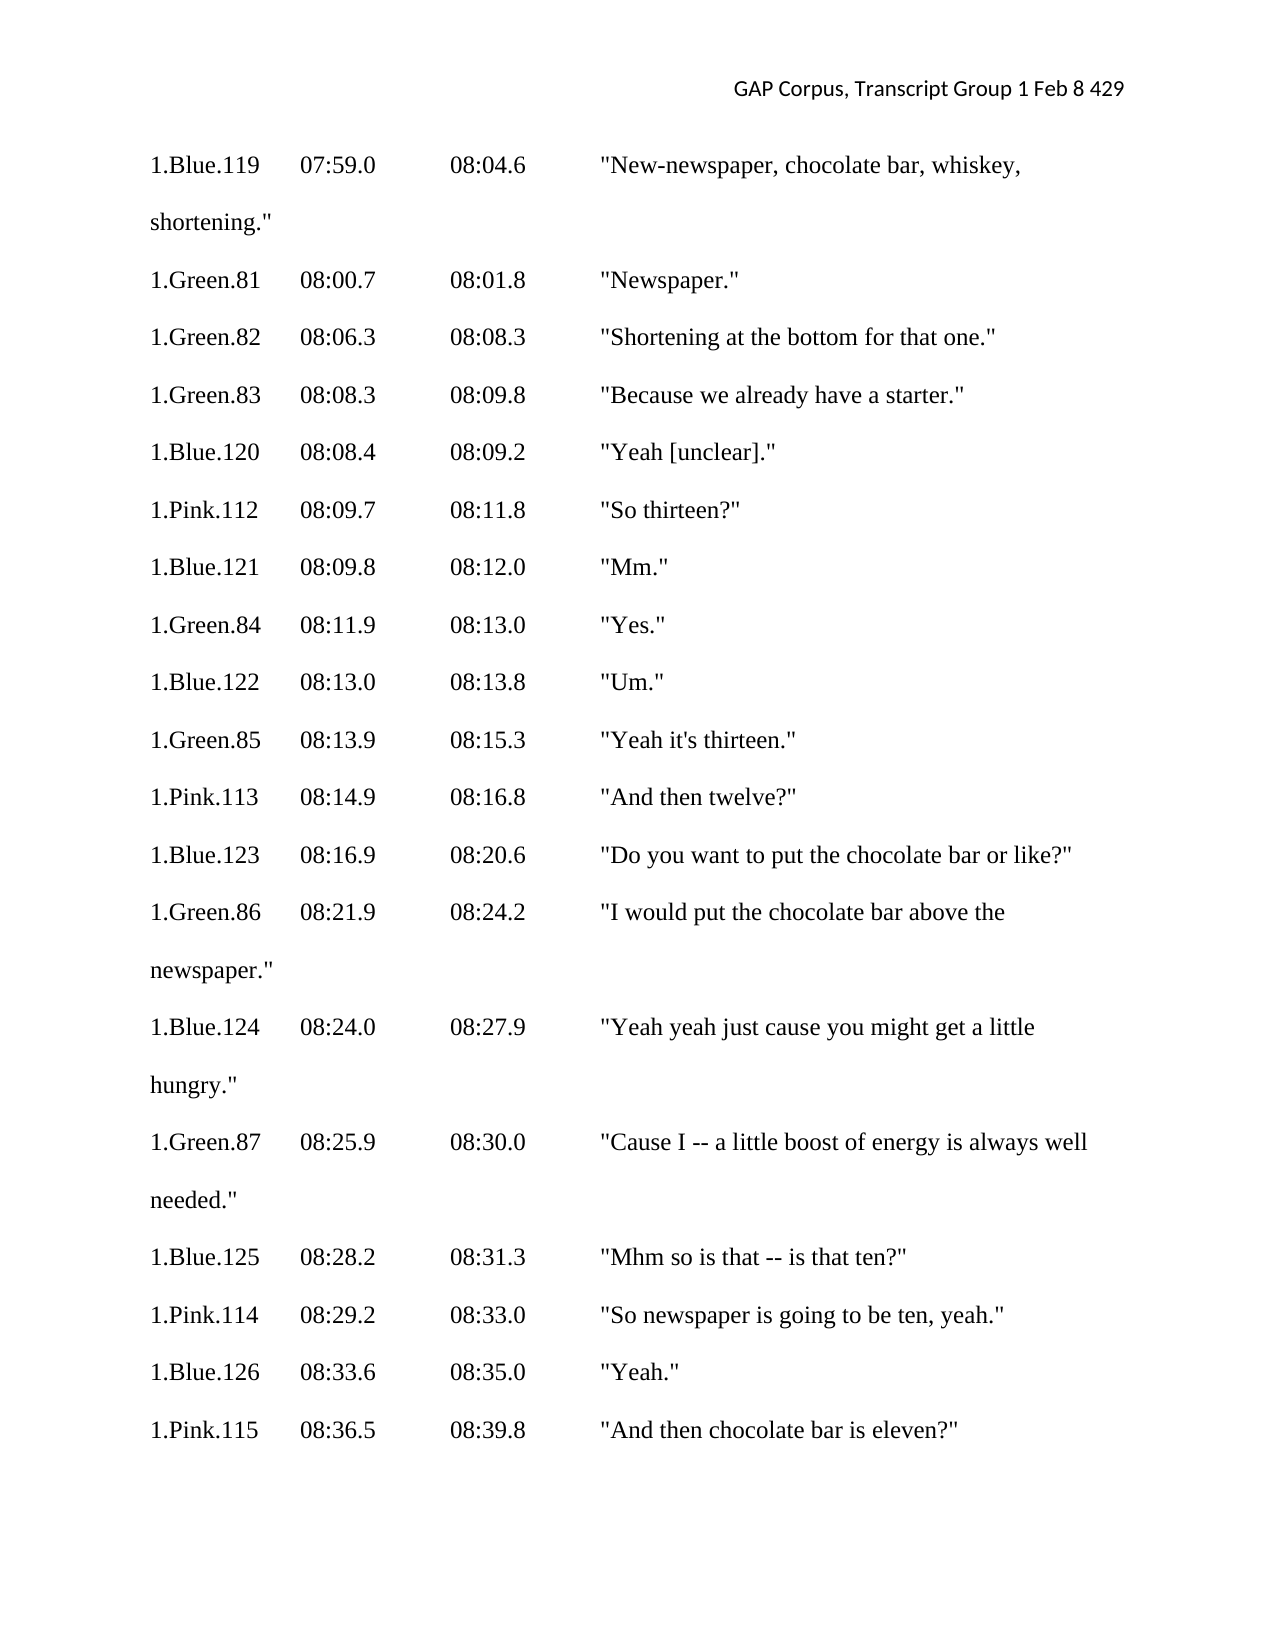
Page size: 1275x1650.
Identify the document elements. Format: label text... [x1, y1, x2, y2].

text 1.Blue.126 08:33.6 08:35.0 "Yeah." [150, 1357, 1125, 1386]
text 1.Pink.115 08:36.5 08:39.8 "And then chocolate bar is eleven?" [150, 1415, 1125, 1444]
text 1.Blue.124 08:24.0 08:27.9 "Yeah yeah just cause you might get a little hungry." [150, 1012, 1125, 1099]
text 1.Pink.113 08:14.9 08:16.8 "And then twelve?" [150, 782, 1125, 811]
text 1.Green.86 08:21.9 08:24.2 "I would put the chocolate bar above the newspaper." [150, 897, 1125, 984]
text 1.Pink.112 08:09.7 08:11.8 "So thirteen?" [150, 495, 1125, 524]
text 1.Blue.119 07:59.0 08:04.6 "New-newspaper, chocolate bar, whiskey, shortening." [150, 150, 1125, 236]
text 1.Green.81 08:00.7 08:01.8 "Newspaper." [150, 265, 1125, 294]
text 1.Blue.123 08:16.9 08:20.6 "Do you want to put the chocolate bar or like?" [150, 840, 1125, 869]
text 1.Blue.120 08:08.4 08:09.2 "Yeah [unclear]." [150, 437, 1125, 466]
text 1.Green.82 08:06.3 08:08.3 "Shortening at the bottom for that one." [150, 322, 1125, 351]
text 1.Blue.122 08:13.0 08:13.8 "Um." [150, 667, 1125, 696]
text 1.Blue.125 08:28.2 08:31.3 "Mhm so is that -- is that ten?" [150, 1242, 1125, 1271]
text 1.Pink.114 08:29.2 08:33.0 "So newspaper is going to be ten, yeah." [150, 1300, 1125, 1329]
text 1.Blue.121 08:09.8 08:12.0 "Mm." [150, 552, 1125, 581]
text 1.Green.84 08:11.9 08:13.0 "Yes." [150, 610, 1125, 639]
text 1.Green.83 08:08.3 08:09.8 "Because we already have a starter." [150, 380, 1125, 409]
text 1.Green.85 08:13.9 08:15.3 "Yeah it's thirteen." [150, 725, 1125, 754]
text 1.Green.87 08:25.9 08:30.0 "Cause I -- a little boost of energy is always well needed." [150, 1127, 1125, 1214]
